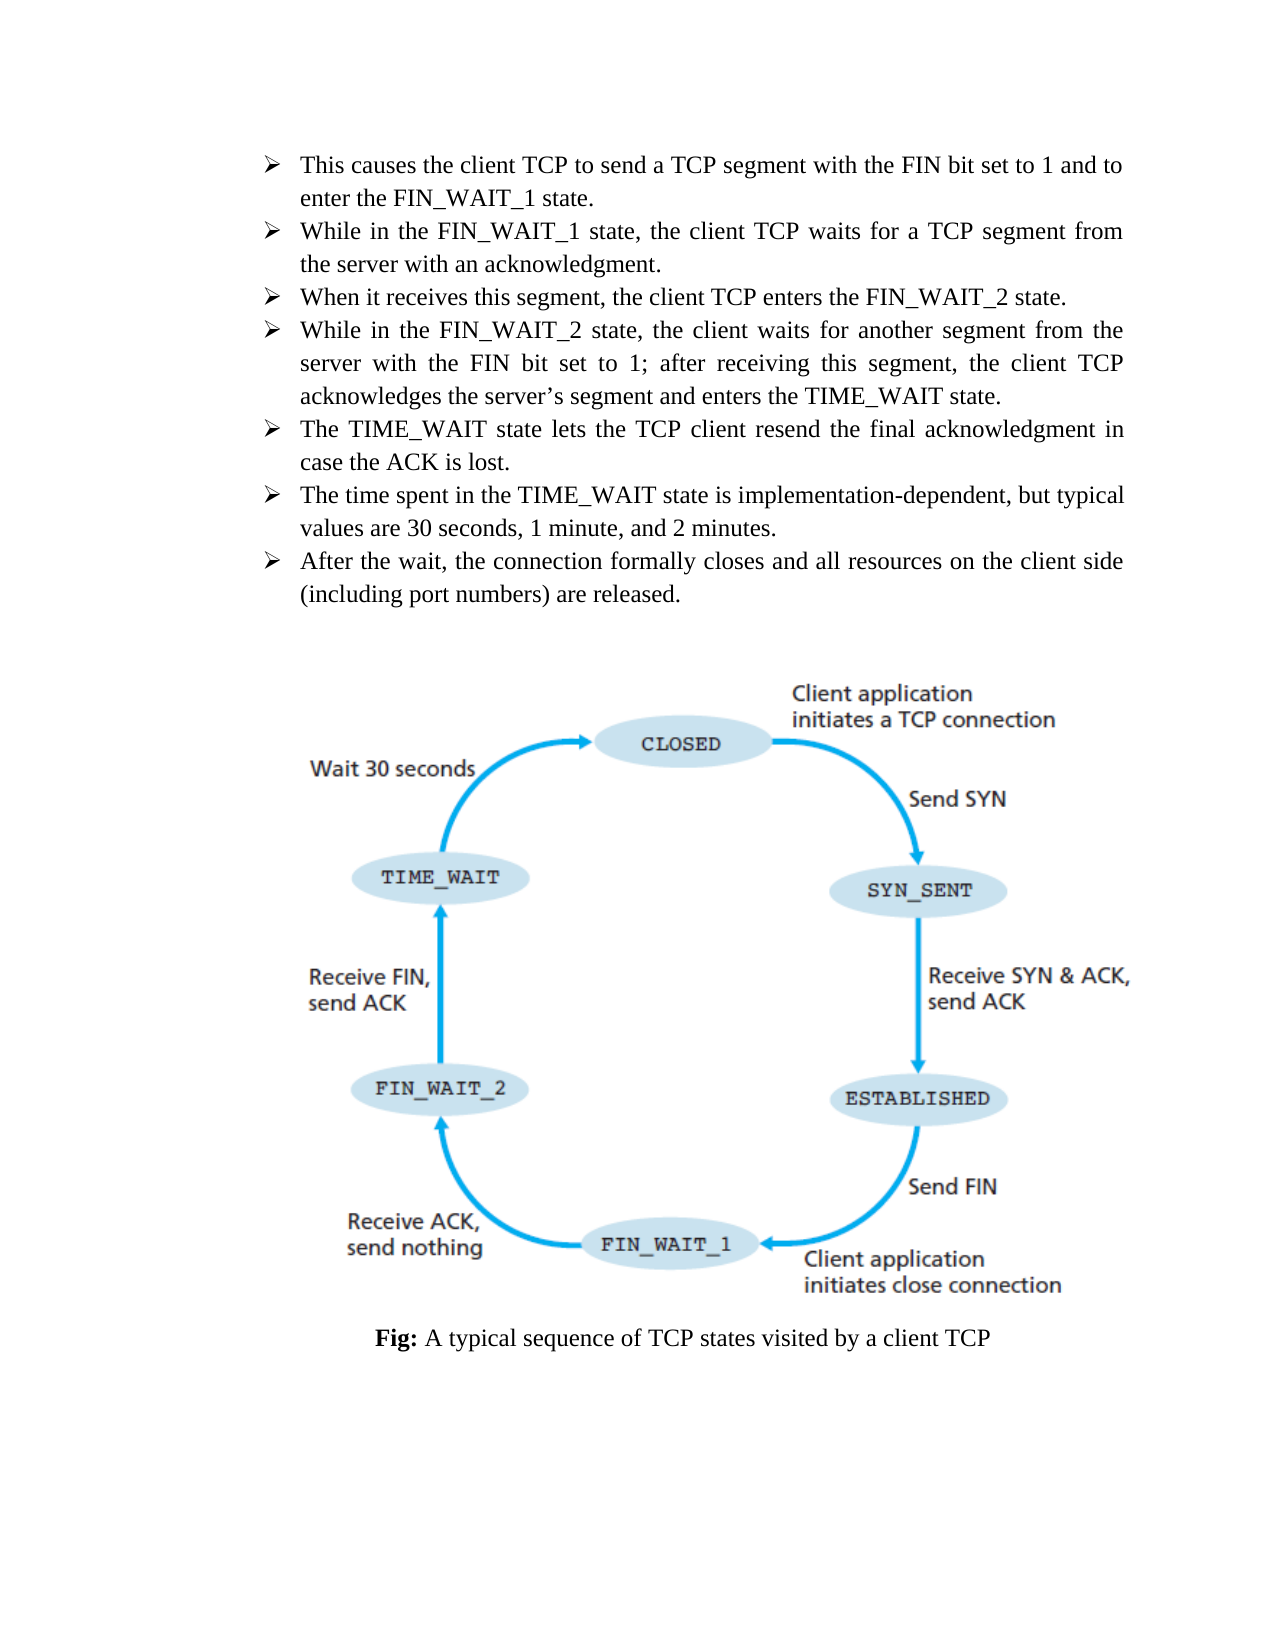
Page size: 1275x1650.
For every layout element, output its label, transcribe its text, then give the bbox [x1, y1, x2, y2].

list The time spent in the TIME_WAIT state is implementation-dependent, but typical values are 30 seconds, 1 minute, and 2 minutes. [262, 480, 1125, 542]
list While in the FIN_WAIT_1 state, the client TCP waits for a TCP segment from the server with an acknowledgment. [262, 216, 1125, 278]
list This causes the client TCP to send a TCP segment with the FIN bit set to 1 and to enter the FIN_WAIT_1 state. [262, 150, 1125, 212]
list While in the FIN_WAIT_2 state, the client waits for another segment from the server with the FIN bit set to 1; after receiving this segment, the client TCP acknowledges the server’s segment and enters the TIME_WAIT state. [262, 315, 1125, 410]
list The TIME_WAIT state lets the TCP client resend the final acknowledgment in case the ACK is lost. [262, 414, 1125, 476]
list Fig: A typical sequence of TCP states visited by a client TCP [300, 1323, 1125, 1352]
picture [225, 645, 1142, 1319]
list When it receives this segment, the client TCP enters the FIN_WAIT_2 state. [262, 282, 1125, 311]
list After the wait, the connection formally closes and all resources on the client side (including port numbers) are released. [262, 546, 1125, 608]
